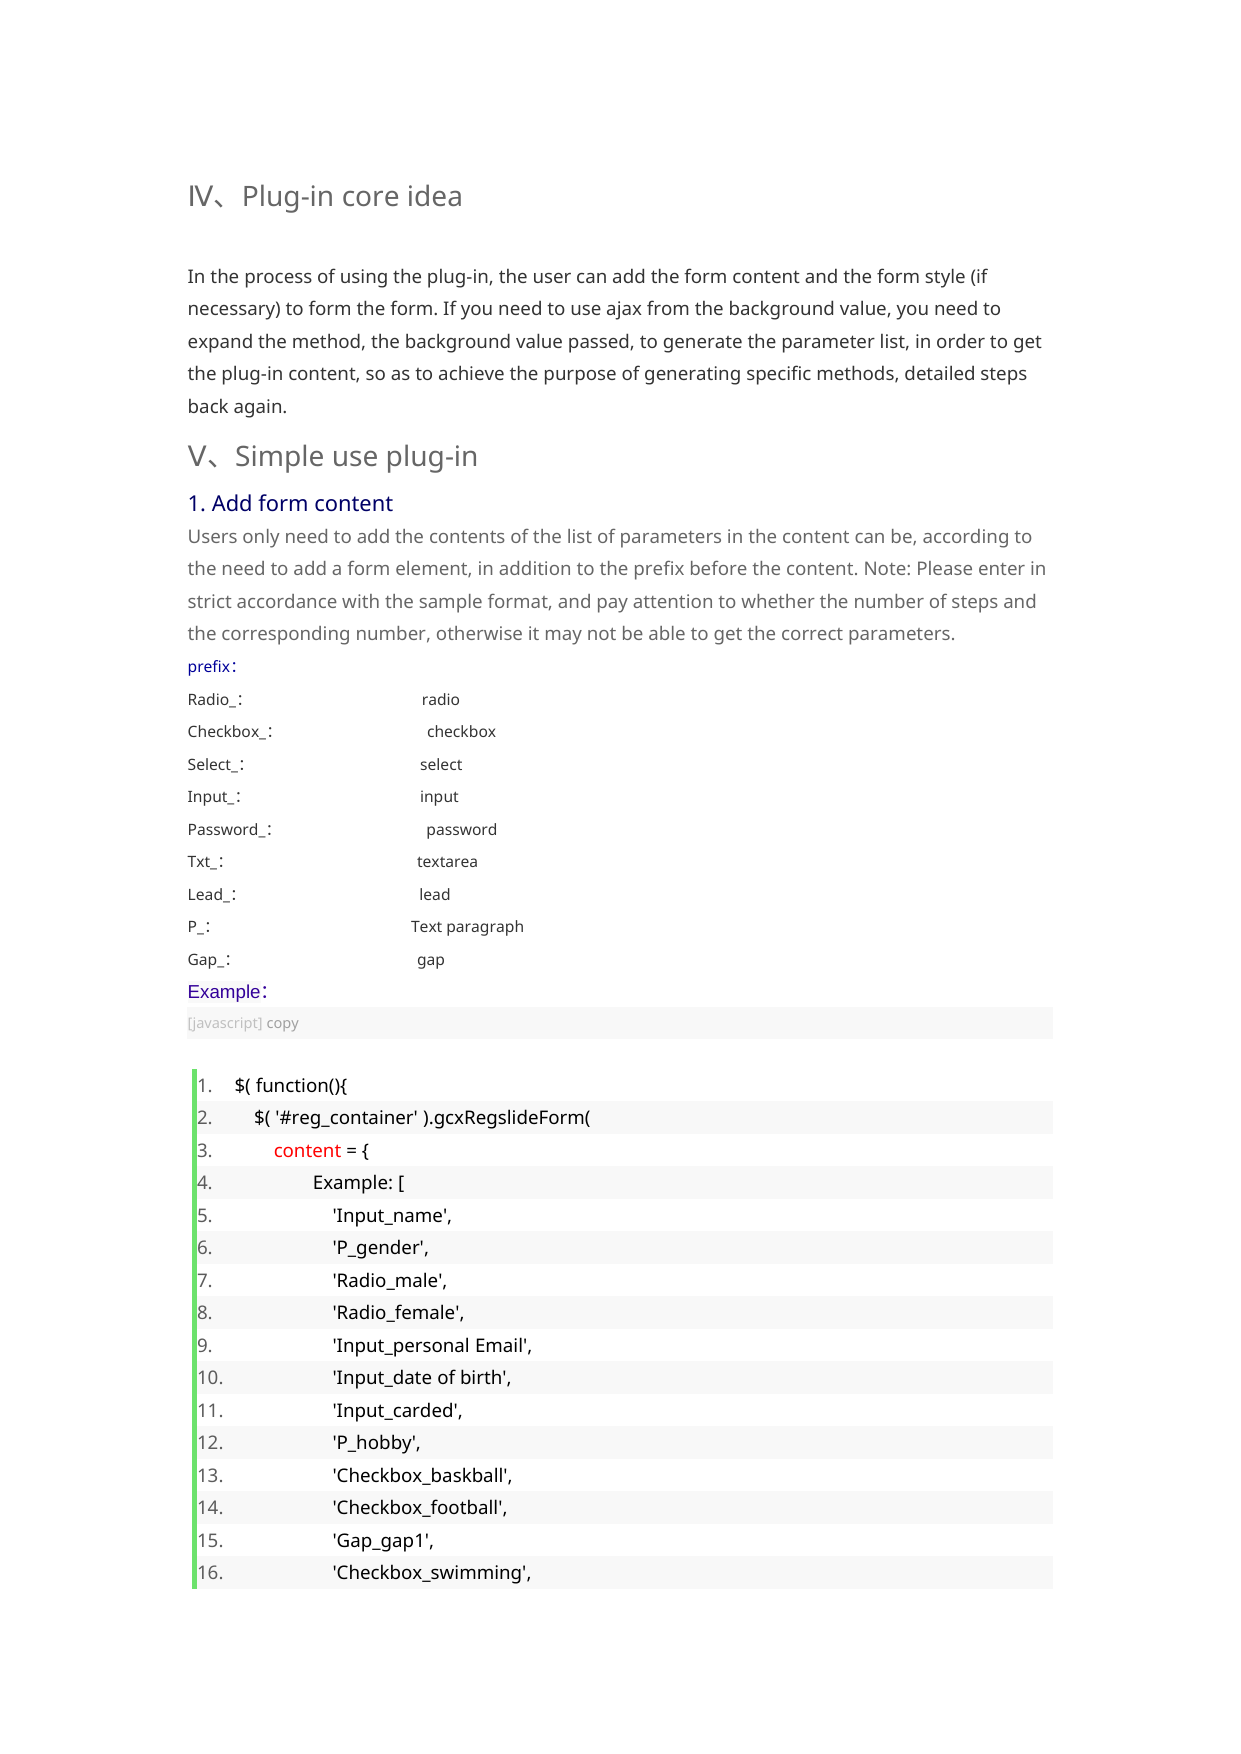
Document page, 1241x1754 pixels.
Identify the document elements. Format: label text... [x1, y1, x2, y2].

list content = { [197, 1134, 1053, 1166]
text Example： [187, 974, 1053, 1007]
text Ⅳ、Plug-in core idea [187, 162, 1053, 259]
list 'Input_name', [197, 1199, 1053, 1231]
list 'Input_date of birth', [197, 1361, 1053, 1394]
list 'Radio_female', [197, 1296, 1053, 1329]
list 'P_hobby', [197, 1426, 1053, 1459]
list 'Checkbox_baskball', [197, 1459, 1053, 1491]
list 'Checkbox_swimming', [197, 1556, 1053, 1589]
list Example: [ [197, 1166, 1053, 1199]
list 'Checkbox_football', [197, 1491, 1053, 1524]
text Users only need to add the contents of the list of parameters in the content can be, according to the need to add a form element, in addition to the prefix before the content. Note: Please enter in strict accordance with the sample format, and pay attention to whether the number of steps and the corresponding number, otherwise it may not be able to get the correct parameters. [187, 519, 1053, 649]
text In the process of using the plug-in, the user can add the form content and the form style (if necessary) to form the form. If you need to use ajax from the background value, you need to expand the method, the background value passed, to generate the parameter list, in order to get the plug-in content, so as to achieve the purpose of generating specific methods, detailed steps back again. [187, 259, 1053, 422]
list $( '#reg_container' ).gcxRegslideForm( [197, 1101, 1053, 1134]
text [javascript] copy [187, 1007, 1053, 1039]
list 'Input_personal Email', [197, 1329, 1053, 1361]
text Ⅴ、Simple use plug-in [187, 422, 1053, 487]
list $( function(){ [197, 1069, 1053, 1101]
list 'P_gender', [197, 1231, 1053, 1264]
text prefix： [187, 649, 1053, 682]
list 'Input_carded', [197, 1394, 1053, 1426]
text 1. Add form content [187, 487, 1053, 519]
list 'Gap_gap1', [197, 1524, 1053, 1556]
text Radio_： radio Checkbox_： checkbox Select_： select Input_： input Password_： password Txt_： textarea Lead_： lead P_： Text paragraph Gap_： gap [187, 682, 1053, 974]
list 'Radio_male', [197, 1264, 1053, 1296]
